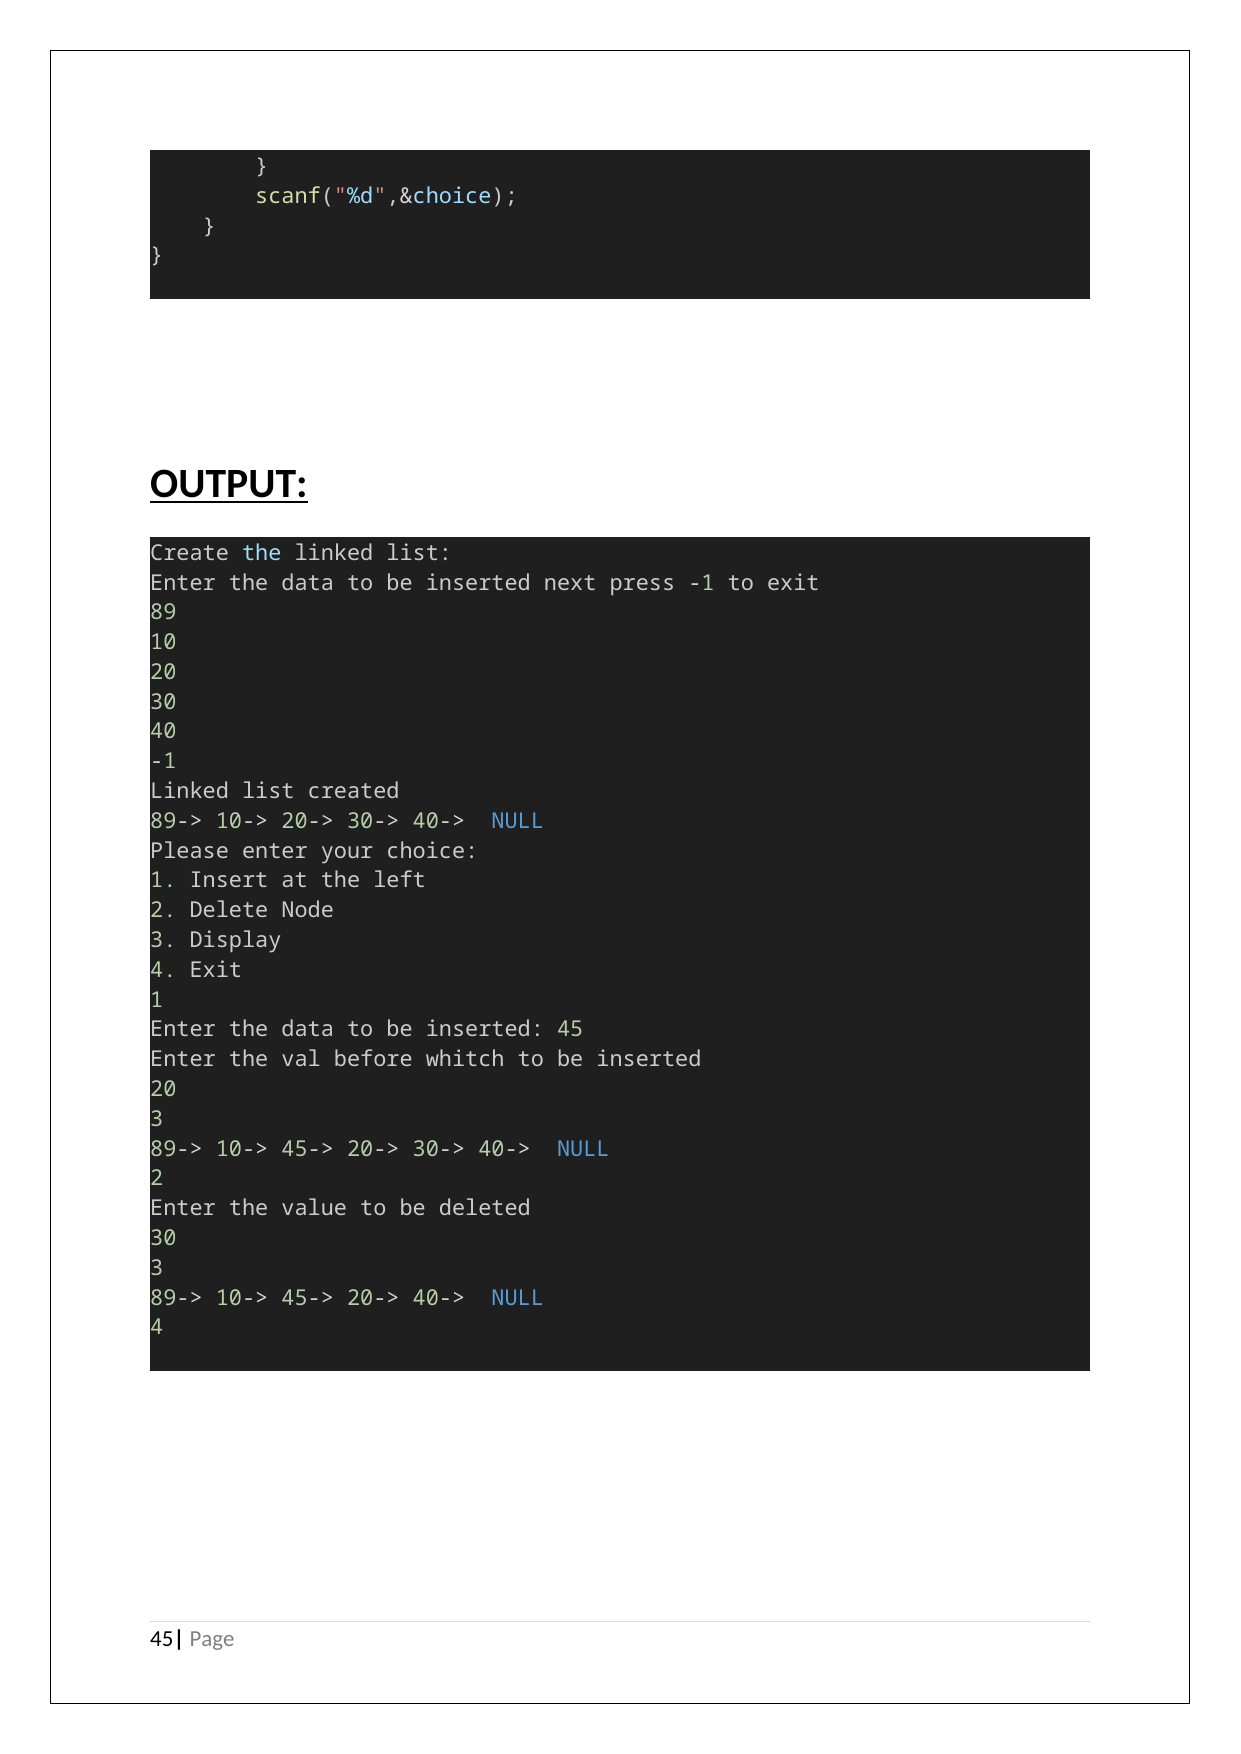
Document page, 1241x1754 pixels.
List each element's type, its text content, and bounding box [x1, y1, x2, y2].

text scanf("%d",&choice); [150, 180, 1090, 209]
text Enter the val before whitch to be inserted [150, 1043, 1090, 1073]
text -1 [150, 745, 1090, 775]
text 20 [150, 656, 1090, 686]
text } [150, 150, 1090, 180]
text 30 [150, 686, 1090, 716]
text 89 [150, 596, 1090, 626]
text 3. Display [150, 924, 1090, 954]
text 2 [150, 1162, 1090, 1192]
text Please enter your choice: [150, 835, 1090, 864]
text 1 [150, 984, 1090, 1013]
text 1. Insert at the left [150, 864, 1090, 894]
text 40 [150, 716, 1090, 745]
text 20 [150, 1073, 1090, 1103]
text Enter the value to be deleted [150, 1192, 1090, 1222]
text } [150, 209, 1090, 239]
text 3 [150, 1103, 1090, 1133]
text 2. Delete Node [150, 894, 1090, 924]
text OUTPUT: [150, 457, 1090, 508]
text 89-> 10-> 45-> 20-> 30-> 40-> NULL [150, 1133, 1090, 1162]
text 30 [150, 1222, 1090, 1252]
text Create the linked list: [150, 537, 1090, 567]
text } [150, 239, 1090, 269]
text 4. Exit [150, 954, 1090, 984]
text 3 [150, 1252, 1090, 1282]
text 89-> 10-> 45-> 20-> 40-> NULL [150, 1282, 1090, 1311]
text 89-> 10-> 20-> 30-> 40-> NULL [150, 805, 1090, 835]
text 10 [150, 626, 1090, 656]
text Enter the data to be inserted: 45 [150, 1013, 1090, 1043]
text 4 [150, 1311, 1090, 1341]
text Enter the data to be inserted next press -1 to exit [150, 567, 1090, 596]
text Linked list created [150, 775, 1090, 805]
